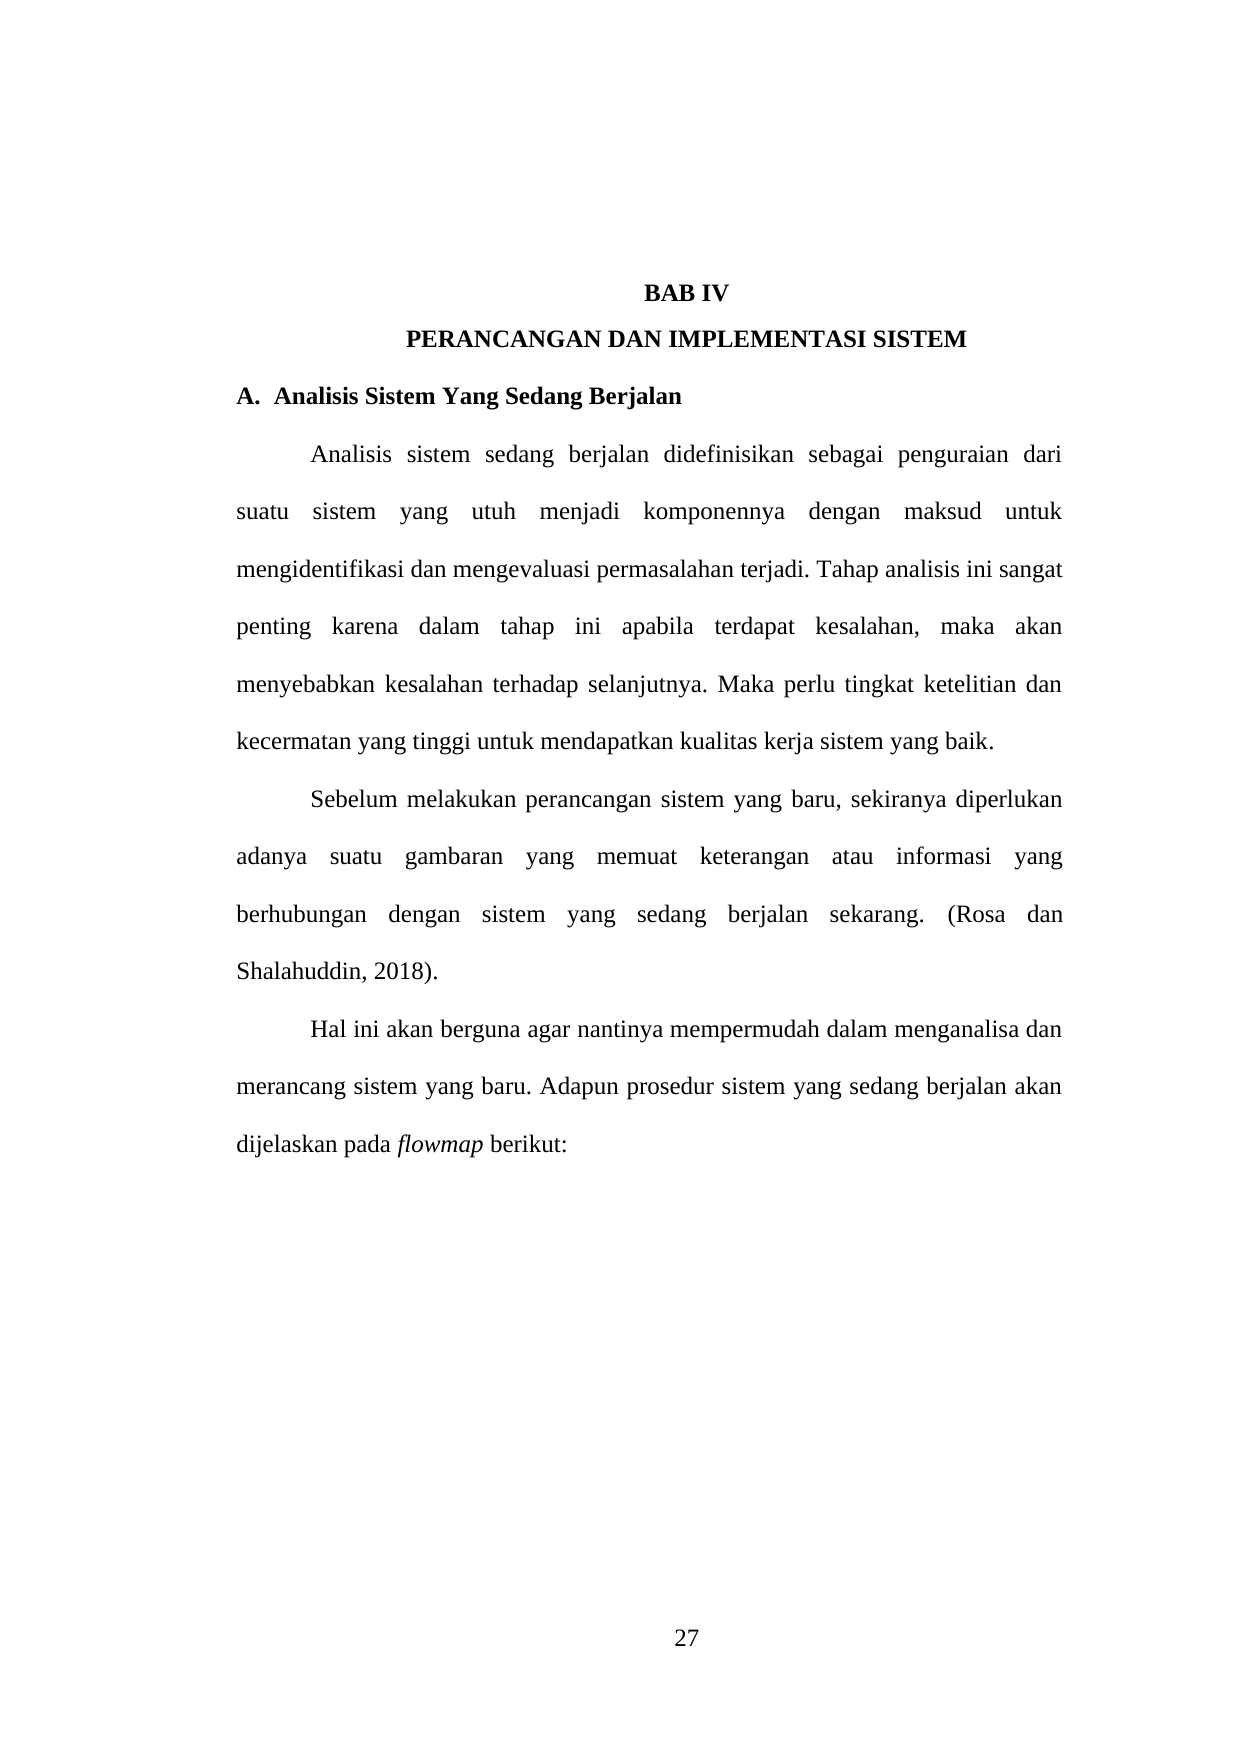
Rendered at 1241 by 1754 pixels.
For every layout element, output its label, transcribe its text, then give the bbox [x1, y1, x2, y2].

subtitle BAB IV [236, 261, 1063, 311]
subtitle Analisis Sistem Yang Sedang Berjalan [236, 381, 1063, 410]
subtitle PERANCANGAN DAN IMPLEMENTASI SISTEM [236, 324, 1063, 352]
text Sebelum melakukan perancangan sistem yang baru, sekiranya diperlukan adanya suatu gambaran yang memuat keterangan atau informasi yang berhubungan dengan sistem yang sedang berjalan sekarang. (Rosa dan Shalahuddin, 2018). [236, 784, 1063, 985]
text Hal ini akan berguna agar nantinya mempermudah dalam menganalisa dan merancang sistem yang baru. Adapun prosedur sistem yang sedang berjalan akan dijelaskan pada flowmap berikut: [236, 1014, 1063, 1157]
text Analisis sistem sedang berjalan didefinisikan sebagai penguraian dari suatu sistem yang utuh menjadi komponennya dengan maksud untuk mengidentifikasi dan mengevaluasi permasalahan terjadi. Tahap analisis ini sangat penting karena dalam tahap ini apabila terdapat kesalahan, maka akan menyebabkan kesalahan terhadap selanjutnya. Maka perlu tingkat ketelitian dan kecermatan yang tinggi untuk mendapatkan kualitas kerja sistem yang baik. [236, 439, 1063, 755]
